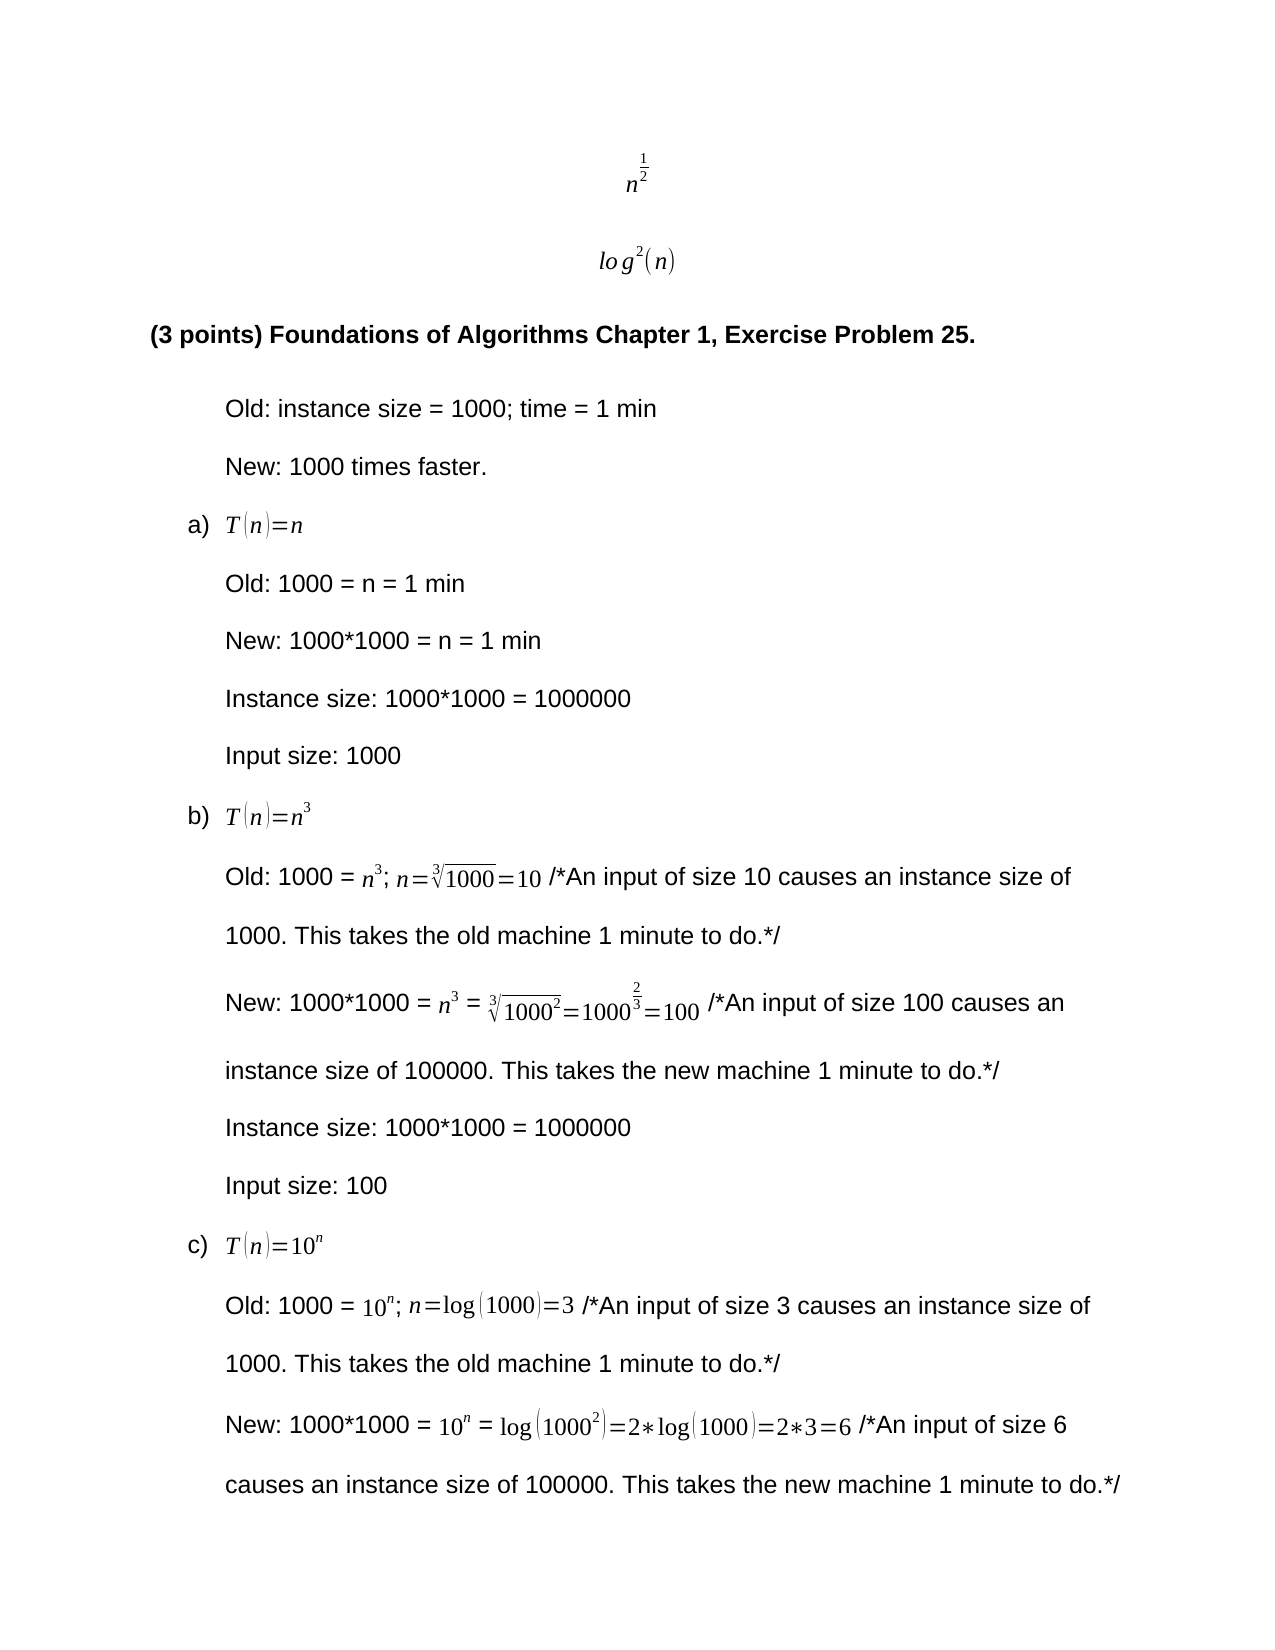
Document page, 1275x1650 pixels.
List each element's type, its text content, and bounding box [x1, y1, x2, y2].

list Old: 1000 = n = 1 min [225, 569, 1125, 598]
list Old: 1000 = ; /*An input of size 3 causes an instance size of 1000. This takes the old machine 1 minute to do.*/ [225, 1289, 1125, 1378]
list New: 1000*1000 = = /*An input of size 100 causes an instance size of 100000. This takes the new machine 1 minute to do.*/ [225, 979, 1125, 1084]
text (3 points) Foundations of Algorithms Chapter 1, Exercise Problem 25. [150, 320, 1125, 349]
list New: 1000*1000 = = /*An input of size 6 causes an instance size of 100000. This takes the new machine 1 minute to do.*/ [225, 1407, 1125, 1499]
list New: 1000*1000 = n = 1 min [225, 626, 1125, 655]
list Instance size: 1000*1000 = 1000000 [225, 684, 1125, 713]
list Old: instance size = 1000; time = 1 min [225, 394, 1125, 423]
list Input size: 100 [225, 1171, 1125, 1199]
list Old: 1000 = ; /*An input of size 10 causes an instance size of 1000. This takes the old machine 1 minute to do.*/ [225, 860, 1125, 950]
list Input size: 1000 [225, 741, 1125, 770]
list New: 1000 times faster. [225, 452, 1125, 481]
list Instance size: 1000*1000 = 1000000 [225, 1113, 1125, 1142]
